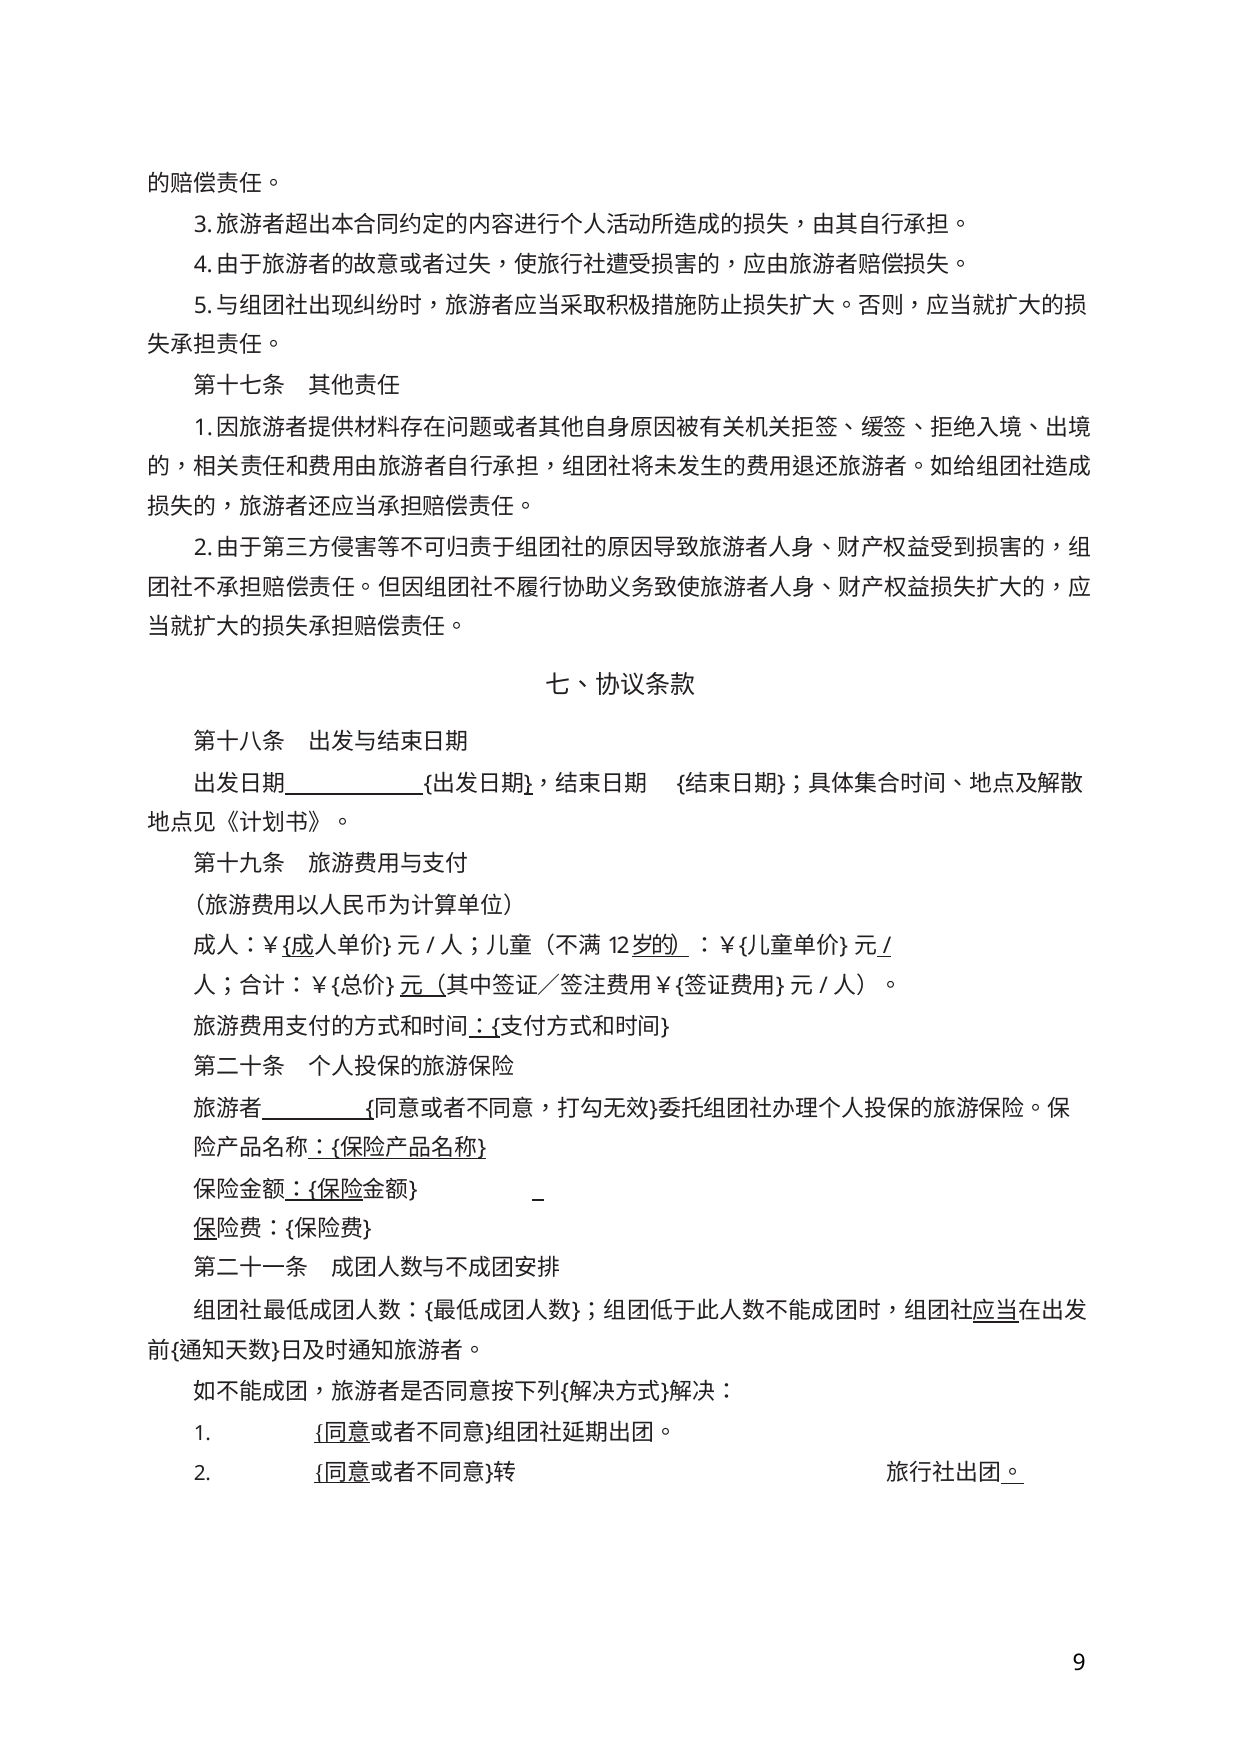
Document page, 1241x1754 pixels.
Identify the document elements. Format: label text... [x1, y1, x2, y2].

list 因旅游者提供材料存在问题或者其他自身原因被有关机关拒签、缓签、拒绝入境、出境的，相关责任和费用由旅游者自行承担，组团社将未发生的费用退还旅游者。如给组团社造成损失的，旅游者还应当承担赔偿责任。 [148, 411, 1093, 521]
text 的赔偿责任。 [148, 167, 1105, 198]
list 与组团社出现纠纷时，旅游者应当采取积极措施防止损失扩大。否则，应当就扩大的损失承担责任。 [148, 289, 1093, 359]
text 旅游费用支付的方式和时间：{支付方式和时间} [193, 1010, 1105, 1041]
text 第十八条 出发与结束日期 [193, 725, 1105, 756]
list 由于旅游者的故意或者过失，使旅行社遭受损害的，应由旅游者赔偿损失。 [148, 248, 1105, 279]
list 由于第三方侵害等不可归责于组团社的原因导致旅游者人身、财产权益受到损害的，组团社不承担赔偿责任。但因组团社不履行协助义务致使旅游者人身、财产权益损失扩大的，应当就扩大的损失承担赔偿责任。 [148, 531, 1093, 641]
text 出发日期 {出发日期}，结束日期 {结束日期}；具体集合时间、地点及解散地点见《计划书》。 [148, 767, 1093, 837]
text 如不能成团，旅游者是否同意按下列{解决方式}解决： [193, 1375, 1105, 1407]
list {同意或者不同意}组团社延期出团。 [193, 1416, 1105, 1447]
text 旅游者 {同意或者不同意，打勾无效}委托组团社办理个人投保的旅游保险。保险产品名称：{保险产品名称} [193, 1092, 1076, 1162]
list 旅游者超出本合同约定的内容进行个人活动所造成的损失，由其自行承担。 [148, 208, 1105, 239]
text 组团社最低成团人数：{最低成团人数}；组团低于此人数不能成团时，组团社应当在出发前{通知天数}日及时通知旅游者。 [148, 1294, 1093, 1365]
text 保险金额：{保险金额} 保险费：{保险费} 第二十一条 成团人数与不成团安排 [193, 1172, 560, 1282]
list {同意或者不同意}转 旅行社出团。 [193, 1456, 1105, 1487]
subtitle 七、协议条款 [410, 667, 830, 701]
text 成人：￥{成人单价} 元 / 人；儿童（不满 12 岁的）：￥{儿童单价} 元 / 人；合计：￥{总价} 元（其中签证／签注费用￥{签证费用} 元 / 人）。 [193, 929, 928, 1000]
text 第二十条 个人投保的旅游保险 [193, 1050, 1105, 1081]
text 第十七条 其他责任 [193, 369, 1105, 400]
text 第十九条 旅游费用与支付 [193, 847, 1105, 878]
text （旅游费用以人民币为计算单位） [182, 889, 1105, 920]
